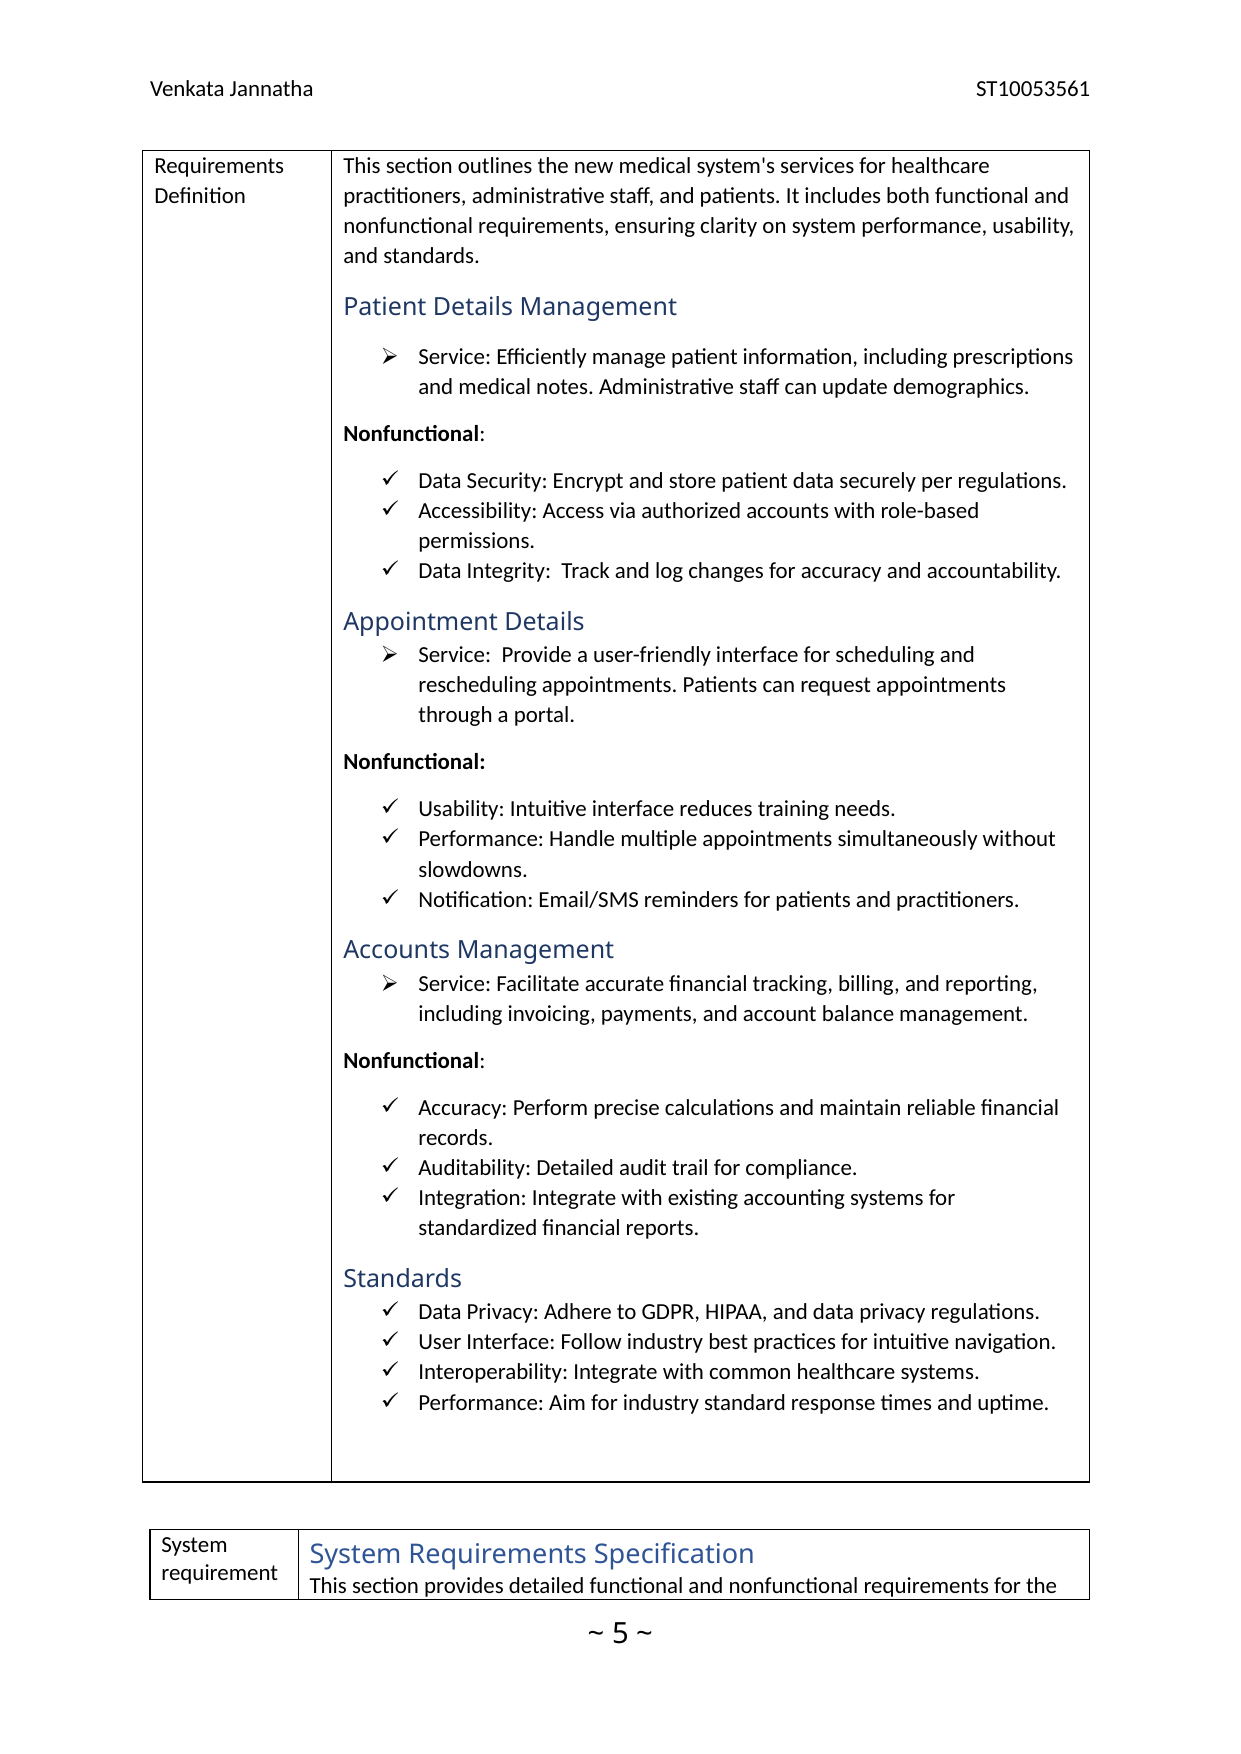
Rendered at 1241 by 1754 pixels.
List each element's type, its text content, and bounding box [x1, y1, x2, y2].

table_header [151, 1530, 298, 1599]
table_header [143, 151, 331, 1481]
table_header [299, 1530, 1089, 1599]
